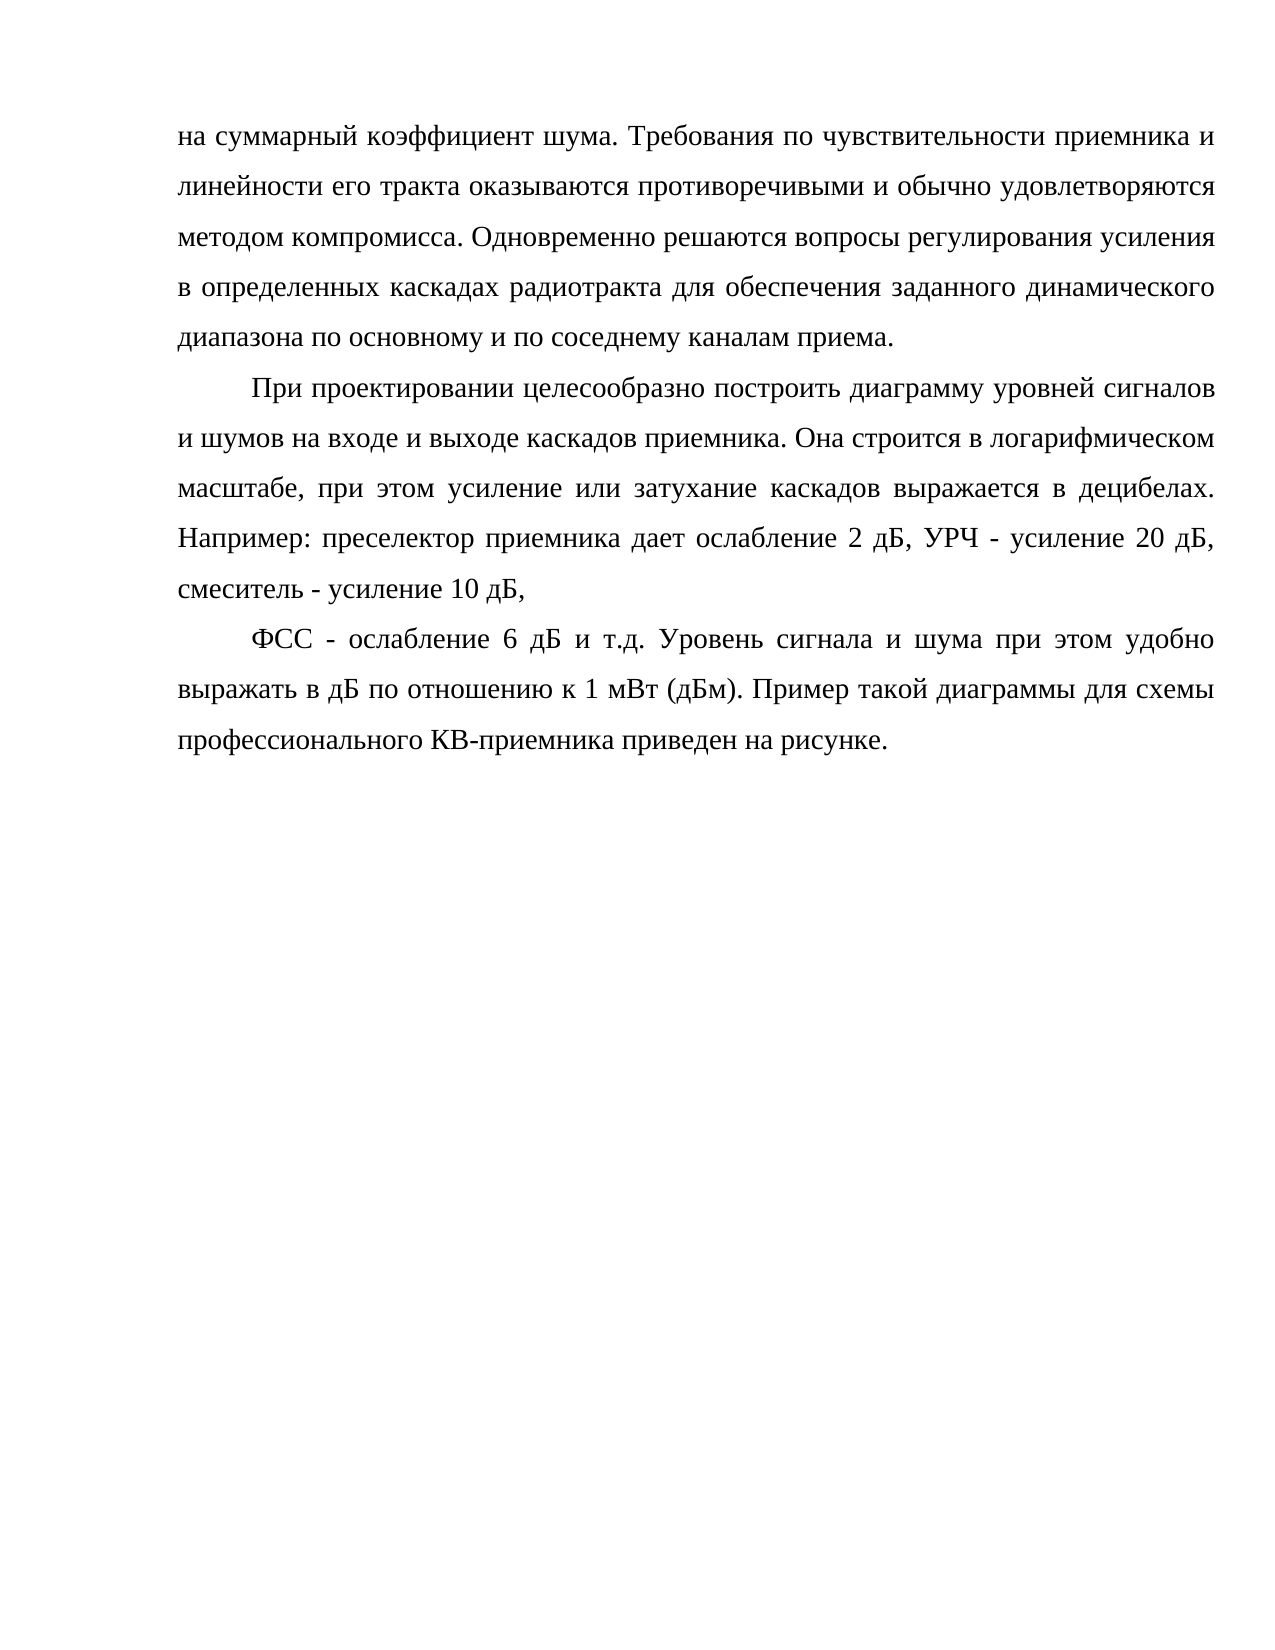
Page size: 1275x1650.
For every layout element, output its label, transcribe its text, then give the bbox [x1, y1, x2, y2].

text ФСС - ослабление 6 дБ и т.д. Уровень сигнала и шума при этом удобно выражать в дБ по отношению к 1 мВт (дБм). Пример такой диаграммы для схемы профессионального КВ-приемника приведен на рисунке. [177, 621, 1216, 755]
text При проектировании целесообразно построить диаграмму уровней сигналов и шумов на входе и выходе каскадов приемника. Она строится в логарифмическом масштабе, при этом усиление или затухание каскадов выражается в децибелах. Например: преселектор приемника дает ослабление 2 дБ, УРЧ - усиление 20 дБ, смеситель - усиление 10 дБ, [177, 370, 1216, 604]
